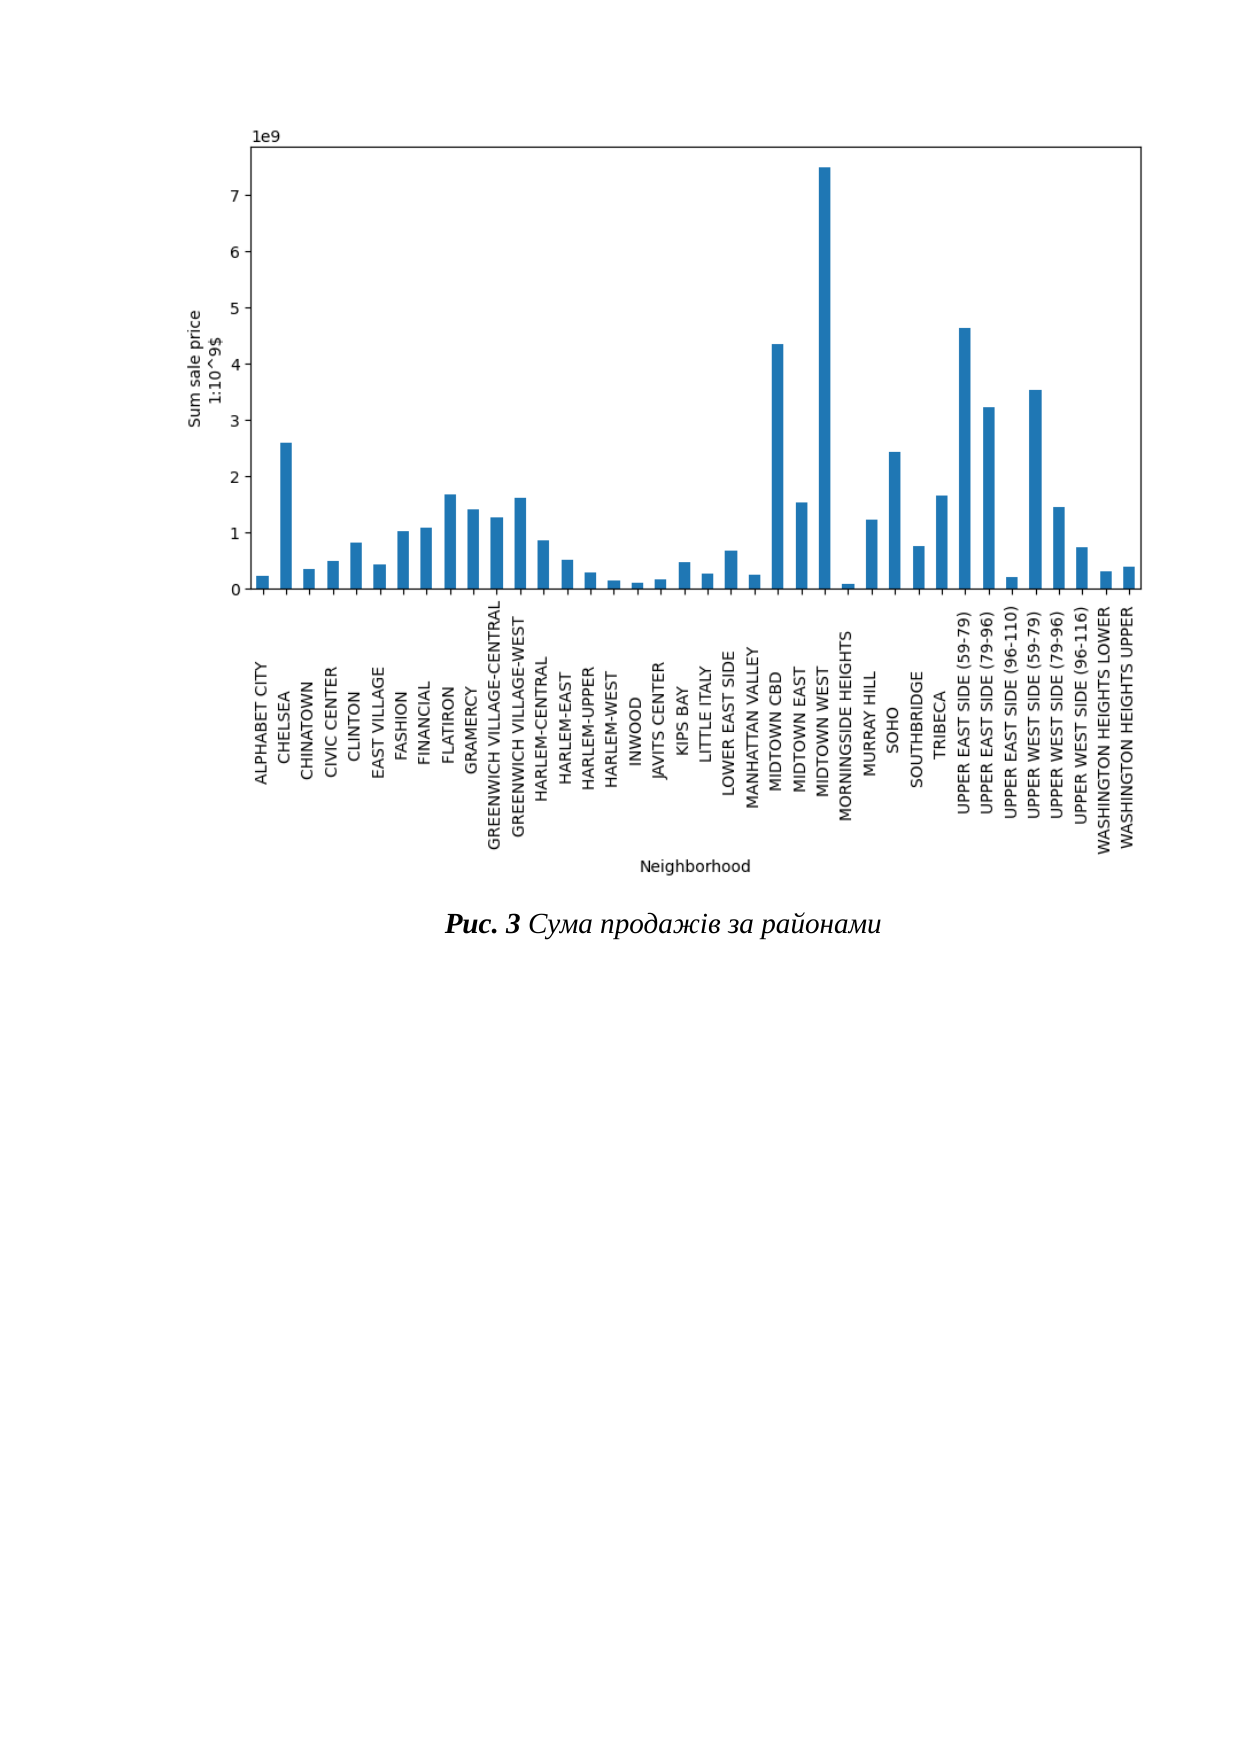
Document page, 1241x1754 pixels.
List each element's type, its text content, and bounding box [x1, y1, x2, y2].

picture [177, 118, 1152, 887]
text Рис. 3 Сума продажів за районами [177, 906, 1152, 939]
